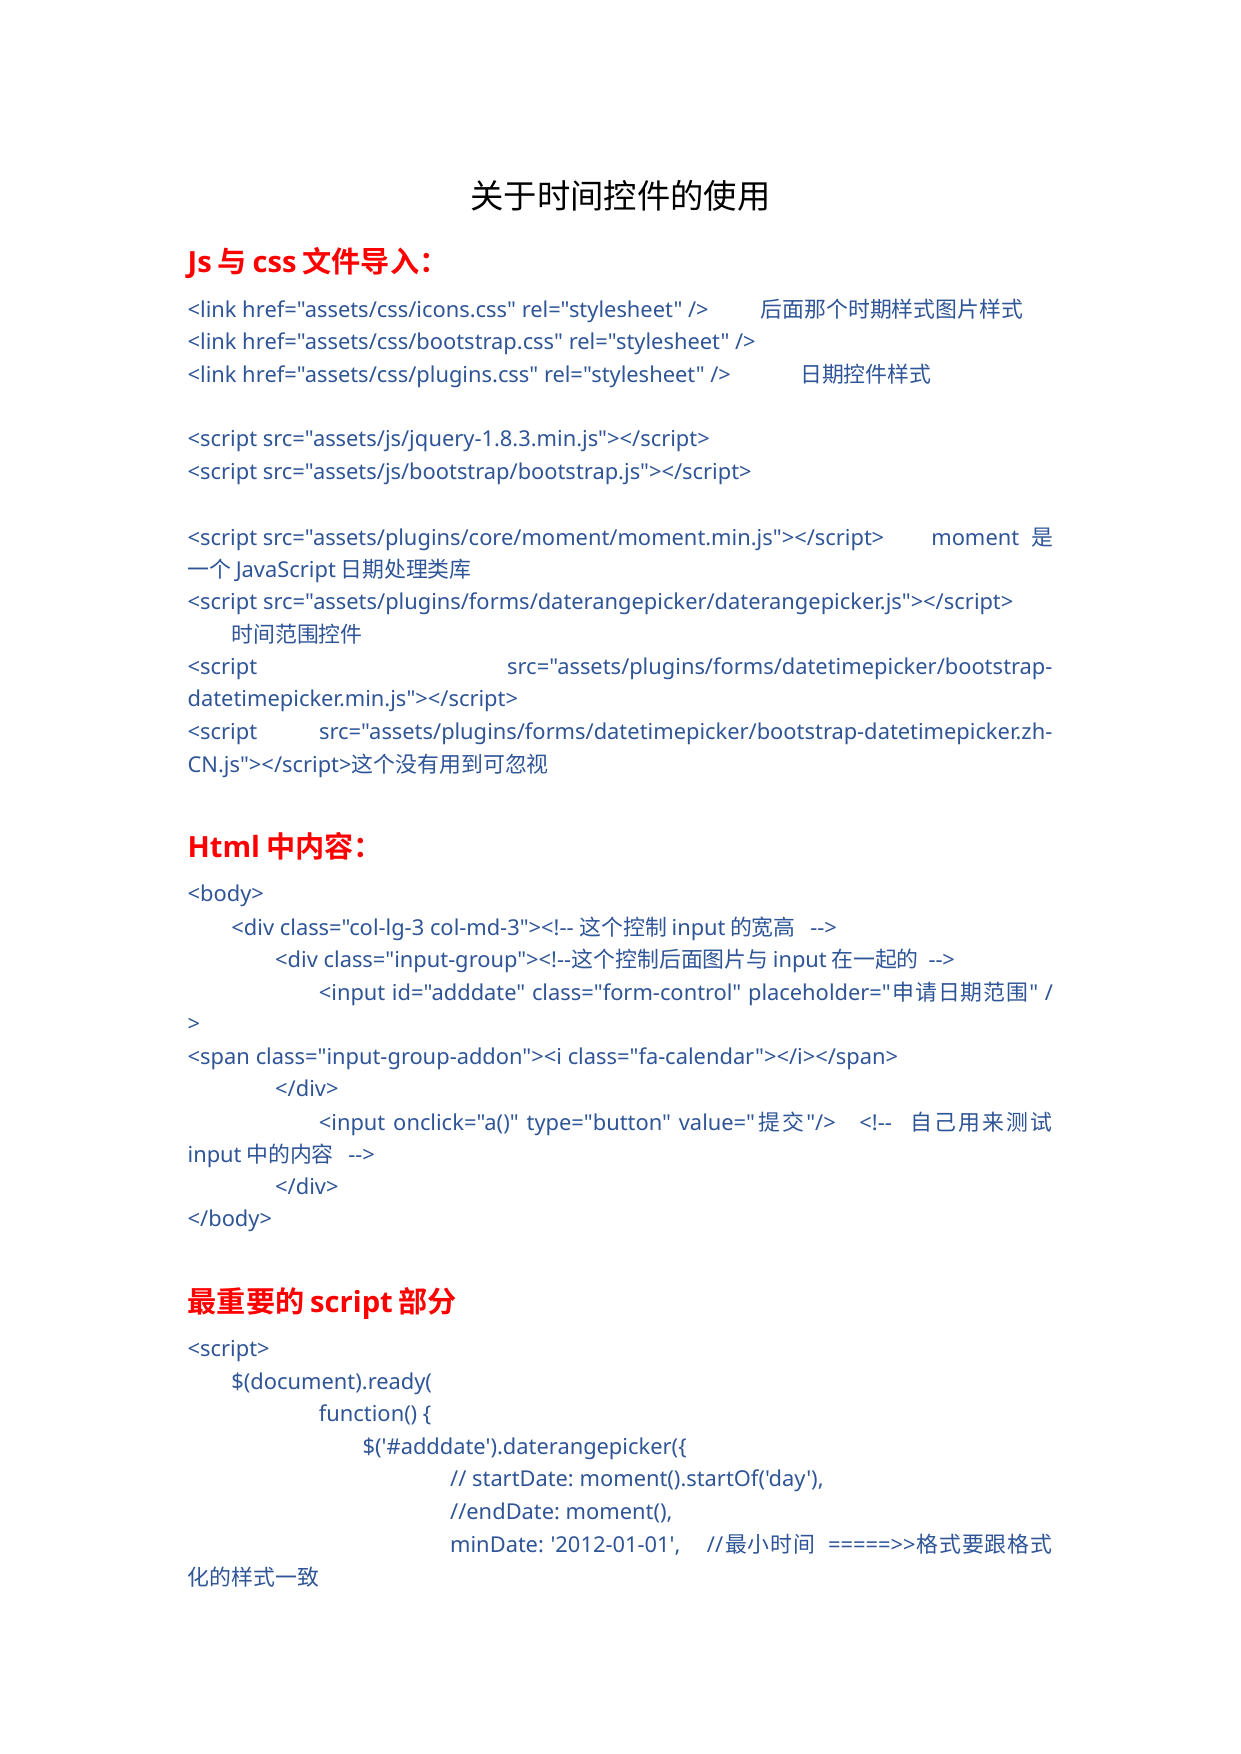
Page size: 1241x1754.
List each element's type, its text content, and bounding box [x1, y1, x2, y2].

text 关于时间控件的使用 [187, 162, 1053, 227]
text </div> [187, 1072, 1053, 1104]
text <input onclick="a()" type="button" value="提交"/> <!-- 自己用来测试input中的内容 --> [187, 1104, 1053, 1169]
text minDate: '2012-01-01', //最小时间 =====>>格式要跟格式化的样式一致 [187, 1527, 1053, 1592]
text <input id="adddate" class="form-control" placeholder="申请日期范围" /> [187, 974, 1053, 1039]
text <script src="assets/plugins/core/moment/moment.min.js"></script> moment是一个JavaScript日期处理类库 [187, 519, 1053, 584]
text <script src="assets/plugins/forms/datetimepicker/bootstrap-datetimepicker.zh-CN.js"></script>这个没有用到可忽视 [187, 714, 1053, 779]
text function() { [187, 1397, 1053, 1429]
text $(document).ready( [187, 1364, 1053, 1397]
text </div> [187, 1169, 1053, 1202]
text Html中内容： [187, 812, 1053, 877]
text <div class="col-lg-3 col-md-3"><!-- 这个控制input的宽高 --> [187, 909, 1053, 942]
text <body> [187, 877, 1053, 909]
text <link href="assets/css/plugins.css" rel="stylesheet" /> 日期控件样式 [187, 357, 1053, 389]
text $('#adddate').daterangepicker({ [187, 1429, 1053, 1462]
text //endDate: moment(), [187, 1494, 1053, 1527]
text // startDate: moment().startOf('day'), [187, 1462, 1053, 1494]
text <script src="assets/plugins/forms/daterangepicker/daterangepicker.js"></script> 时间范围控件 [187, 584, 1053, 649]
text Js与css文件导入： [187, 227, 1053, 292]
text <script src="assets/plugins/forms/datetimepicker/bootstrap-datetimepicker.min.js"></script> [187, 649, 1053, 714]
text </body> [187, 1202, 1053, 1234]
text 最重要的script部分 [187, 1267, 1053, 1332]
text <script> [187, 1332, 1053, 1364]
text <span class="input-group-addon"><i class="fa-calendar"></i></span> [187, 1039, 1053, 1072]
text <div class="input-group"><!--这个控制后面图片与input在一起的 --> [187, 942, 1053, 974]
text <script src="assets/js/jquery-1.8.3.min.js"></script> [187, 422, 1053, 454]
text <link href="assets/css/icons.css" rel="stylesheet" /> 后面那个时期样式图片样式 [187, 292, 1053, 324]
text <script src="assets/js/bootstrap/bootstrap.js"></script> [187, 454, 1053, 487]
text <link href="assets/css/bootstrap.css" rel="stylesheet" /> [187, 324, 1053, 357]
